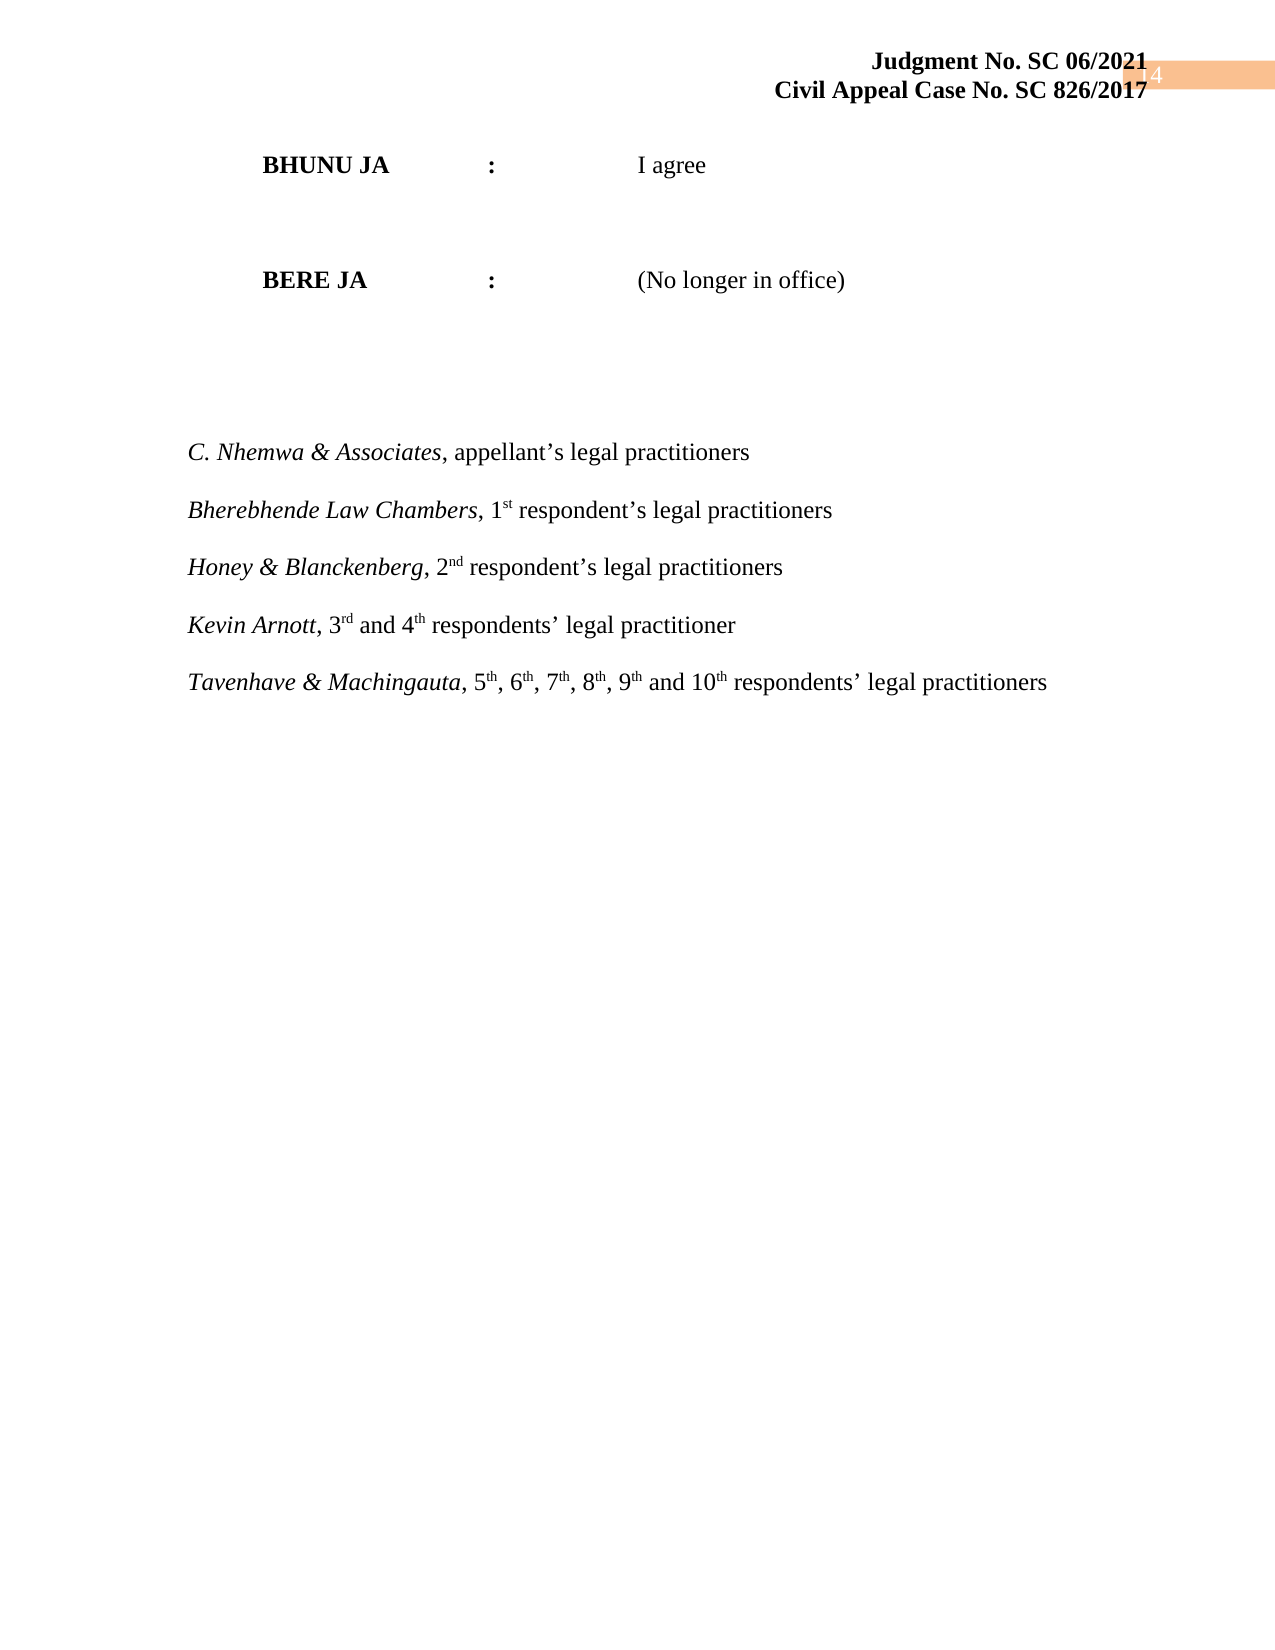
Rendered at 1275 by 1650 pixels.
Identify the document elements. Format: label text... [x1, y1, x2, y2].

text Kevin Arnott, 3rd and 4th respondents’ legal practitioner [187, 610, 1087, 639]
text Honey & Blanckenberg, 2nd respondent’s legal practitioners [187, 552, 1087, 581]
text C. Nhemwa & Associates, appellant’s legal practitioners [187, 437, 1087, 466]
text BERE JA : (No longer in office) [187, 265, 1087, 294]
text BHUNU JA : I agree [187, 150, 1087, 179]
text Tavenhave & Machingauta, 5th, 6th, 7th, 8th, 9th and 10th respondents’ legal practitioners [187, 667, 1087, 696]
text Bherebhende Law Chambers, 1st respondent’s legal practitioners [187, 495, 1087, 524]
